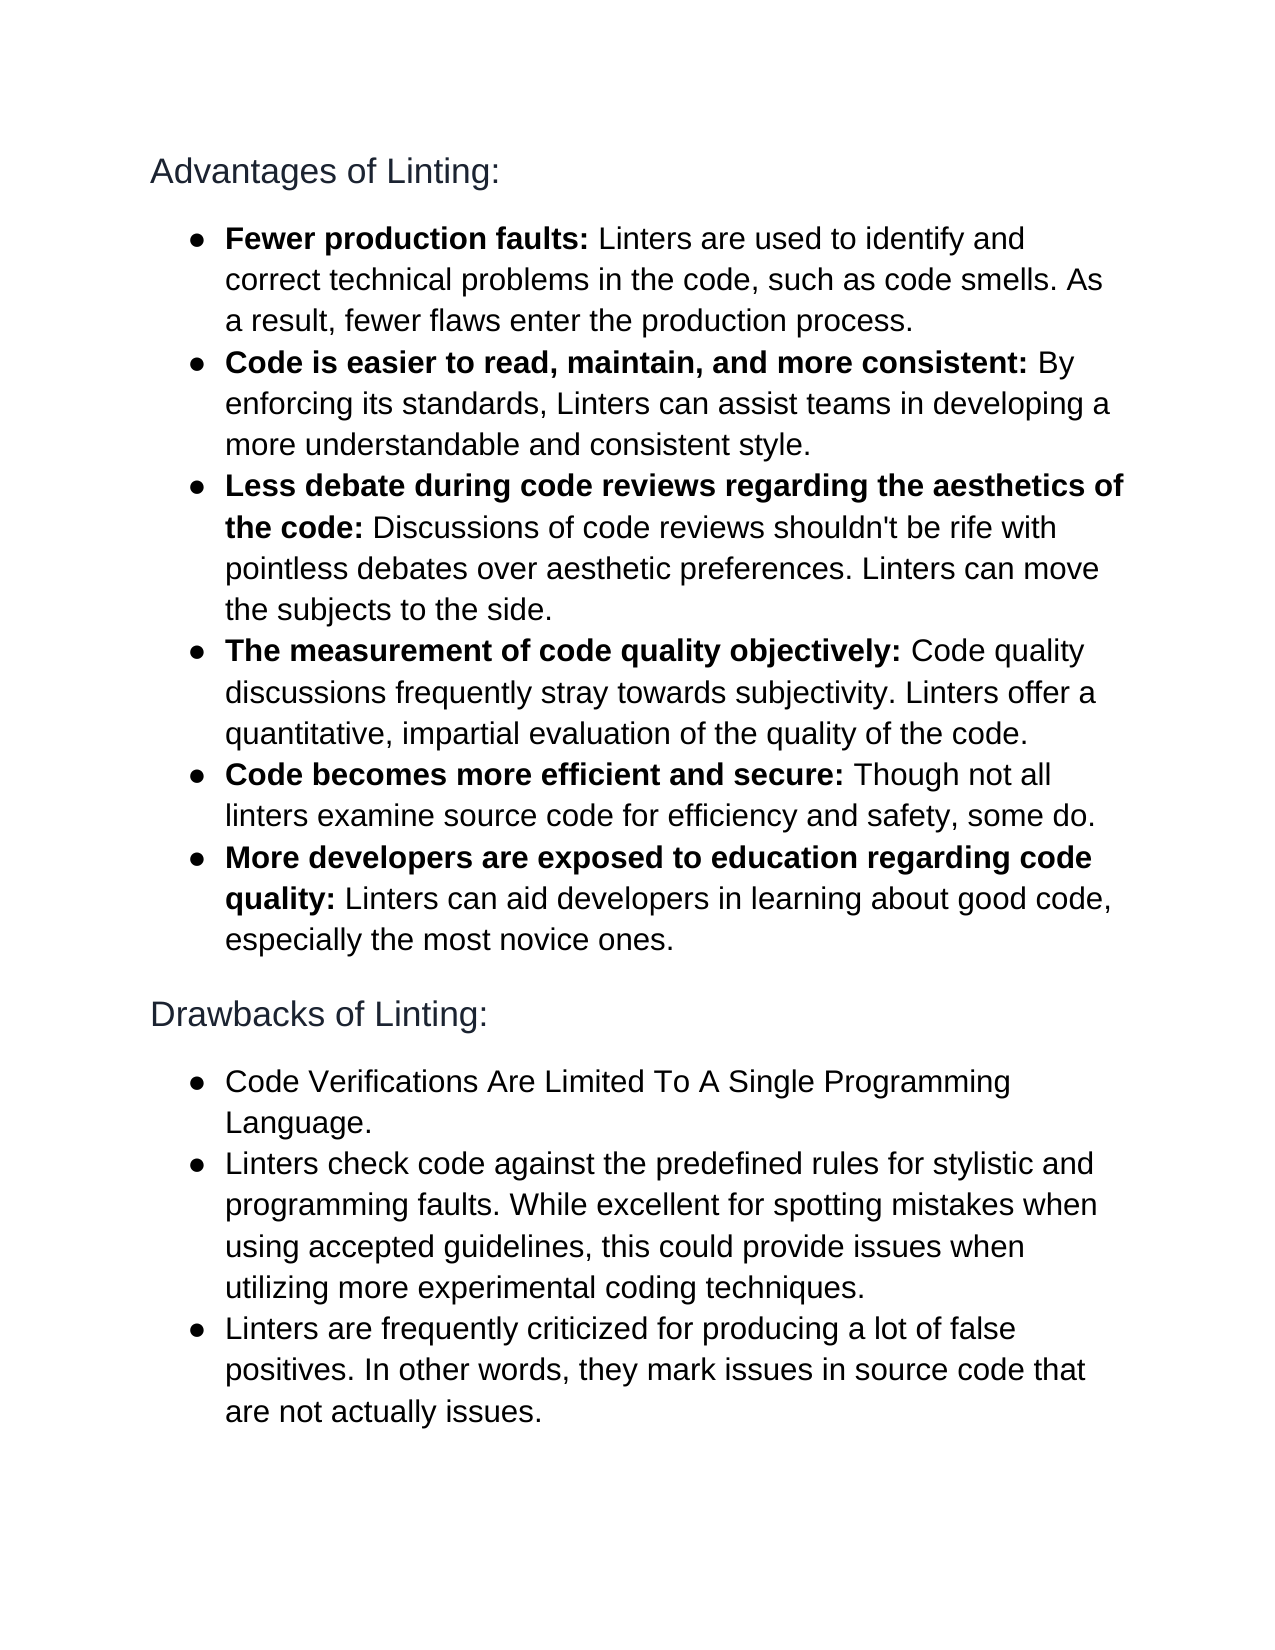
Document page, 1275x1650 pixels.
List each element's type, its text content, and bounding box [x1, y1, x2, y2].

list Fewer production faults: Linters are used to identify and correct technical problems in the code, such as code smells. As a result, fewer flaws enter the production process. [187, 220, 1125, 338]
subtitle Advantages of Linting: [150, 150, 1125, 191]
list Linters are frequently criticized for producing a lot of false positives. In other words, they mark issues in source code that are not actually issues. [187, 1310, 1125, 1429]
list Code is easier to read, maintain, and more consistent: By enforcing its standards, Linters can assist teams in developing a more understandable and consistent style. [187, 344, 1125, 462]
list Code Verifications Are Limited To A Single Programming Language. [187, 1063, 1125, 1140]
list Less debate during code reviews regarding the aesthetics of the code: Discussions of code reviews shouldn't be rife with pointless debates over aesthetic preferences. Linters can move the subjects to the side. [187, 467, 1125, 627]
list Code becomes more efficient and secure: Though not all linters examine source code for efficiency and safety, some do. [187, 756, 1125, 833]
list Linters check code against the predefined rules for stylistic and programming faults. While excellent for spotting mistakes when using accepted guidelines, this could provide issues when utilizing more experimental coding techniques. [187, 1145, 1125, 1305]
list More developers are exposed to education regarding code quality: Linters can aid developers in learning about good code, especially the most novice ones. [187, 839, 1125, 957]
list The measurement of code quality objectively: Code quality discussions frequently stray towards subjectivity. Linters offer a quantitative, impartial evaluation of the quality of the code. [187, 632, 1125, 751]
subtitle Drawbacks of Linting: [150, 993, 1125, 1033]
